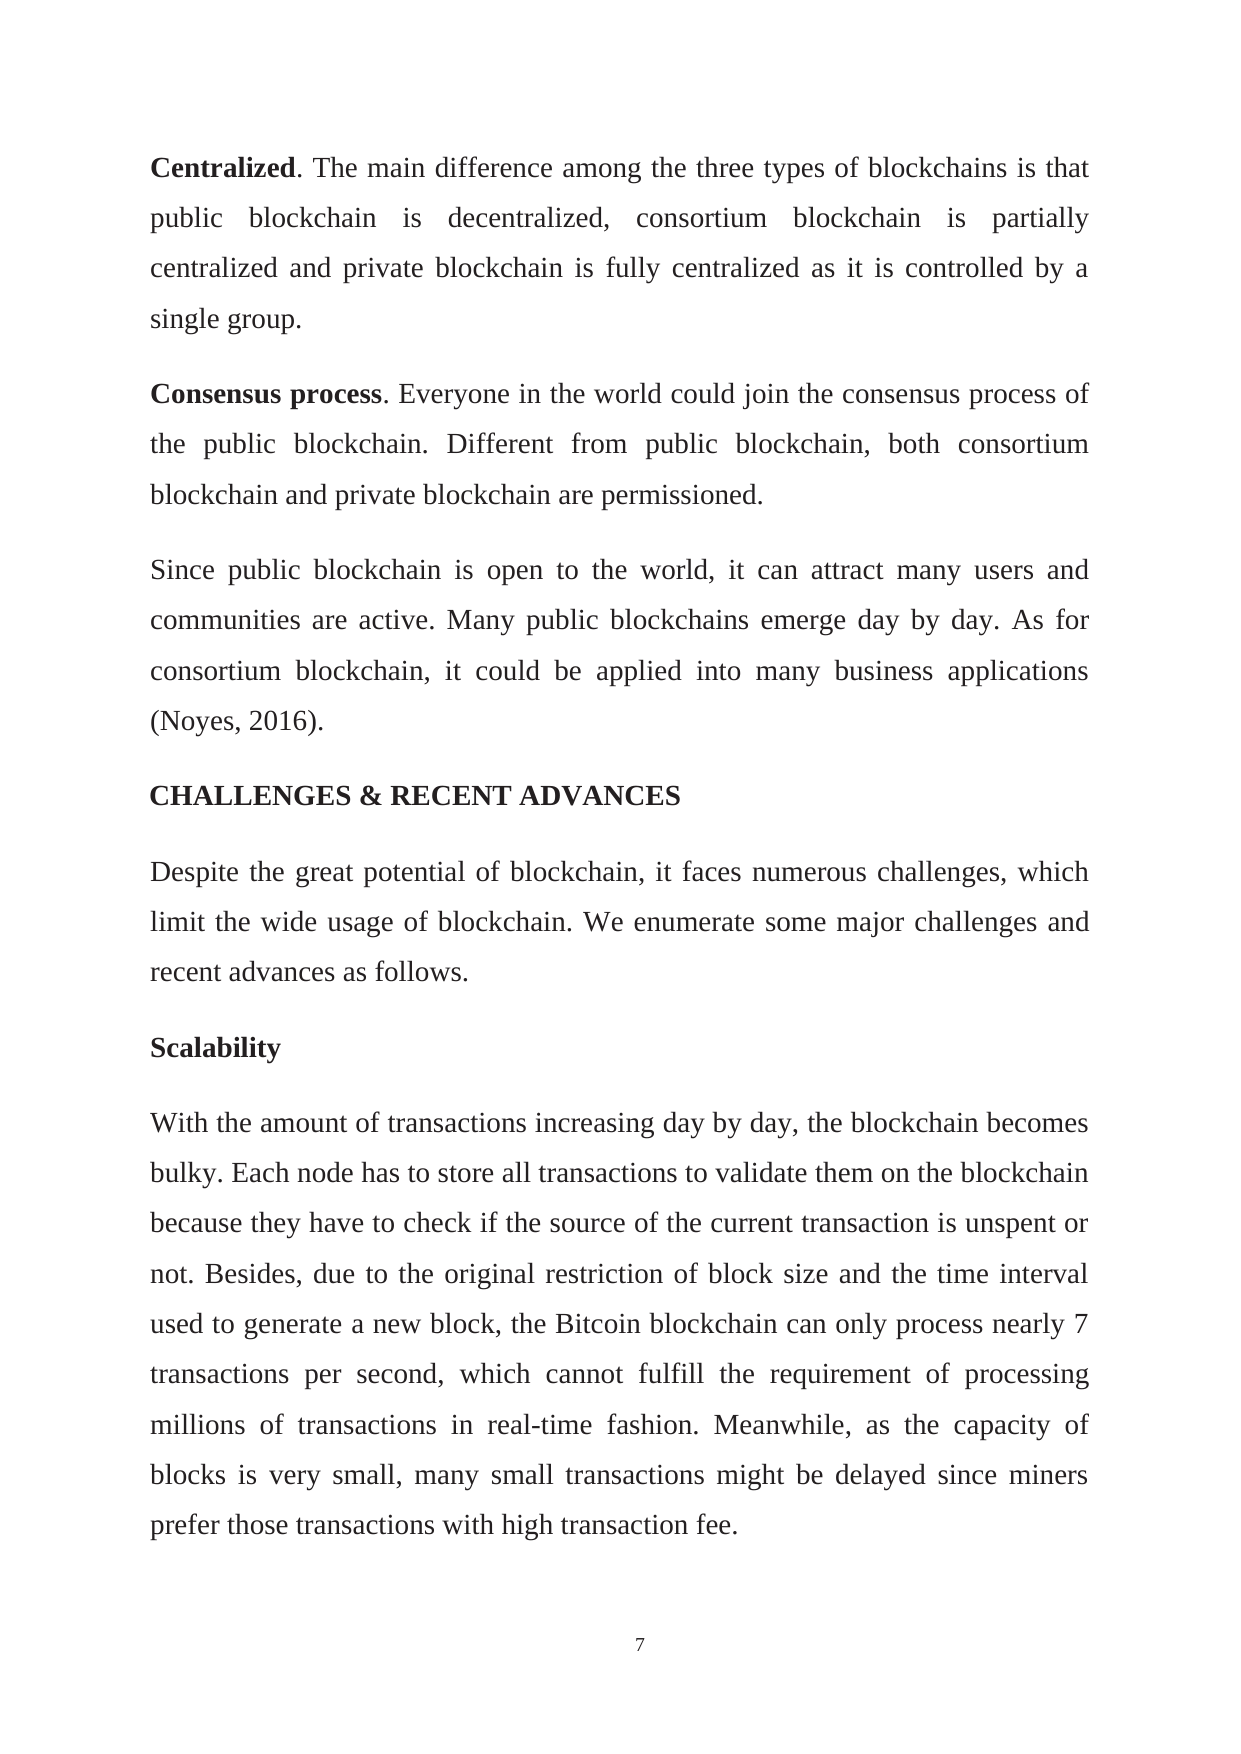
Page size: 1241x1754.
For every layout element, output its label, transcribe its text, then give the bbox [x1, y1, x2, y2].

text Since public blockchain is open to the world, it can attract many users and communities are active. Many public blockchains emerge day by day. As for consortium blockchain, it could be applied into many business applications (Noyes, 2016). [150, 552, 1090, 737]
text Scalability [150, 1030, 1090, 1063]
subtitle CHALLENGES & RECENT ADVANCES [149, 778, 1069, 812]
text With the amount of transactions increasing day by day, the blockchain becomes bulky. Each node has to store all transactions to validate them on the blockchain because they have to check if the source of the current transaction is unspent or not. Besides, due to the original restriction of block size and the time interval used to generate a new block, the Bitcoin blockchain can only process nearly 7 transactions per second, which cannot fulfill the requirement of processing millions of transactions in real-time fashion. Meanwhile, as the capacity of blocks is very small, many small transactions might be delayed since miners prefer those transactions with high transaction fee. [150, 1105, 1090, 1541]
text Despite the great potential of blockchain, it faces numerous challenges, which limit the wide usage of blockchain. We enumerate some major challenges and recent advances as follows. [150, 854, 1090, 988]
text Consensus process. Everyone in the world could join the consensus process of the public blockchain. Different from public blockchain, both consortium blockchain and private blockchain are permissioned. [150, 376, 1090, 510]
text Centralized. The main difference among the three types of blockchains is that public blockchain is decentralized, consortium blockchain is partially centralized and private blockchain is fully centralized as it is controlled by a single group. [150, 150, 1090, 334]
